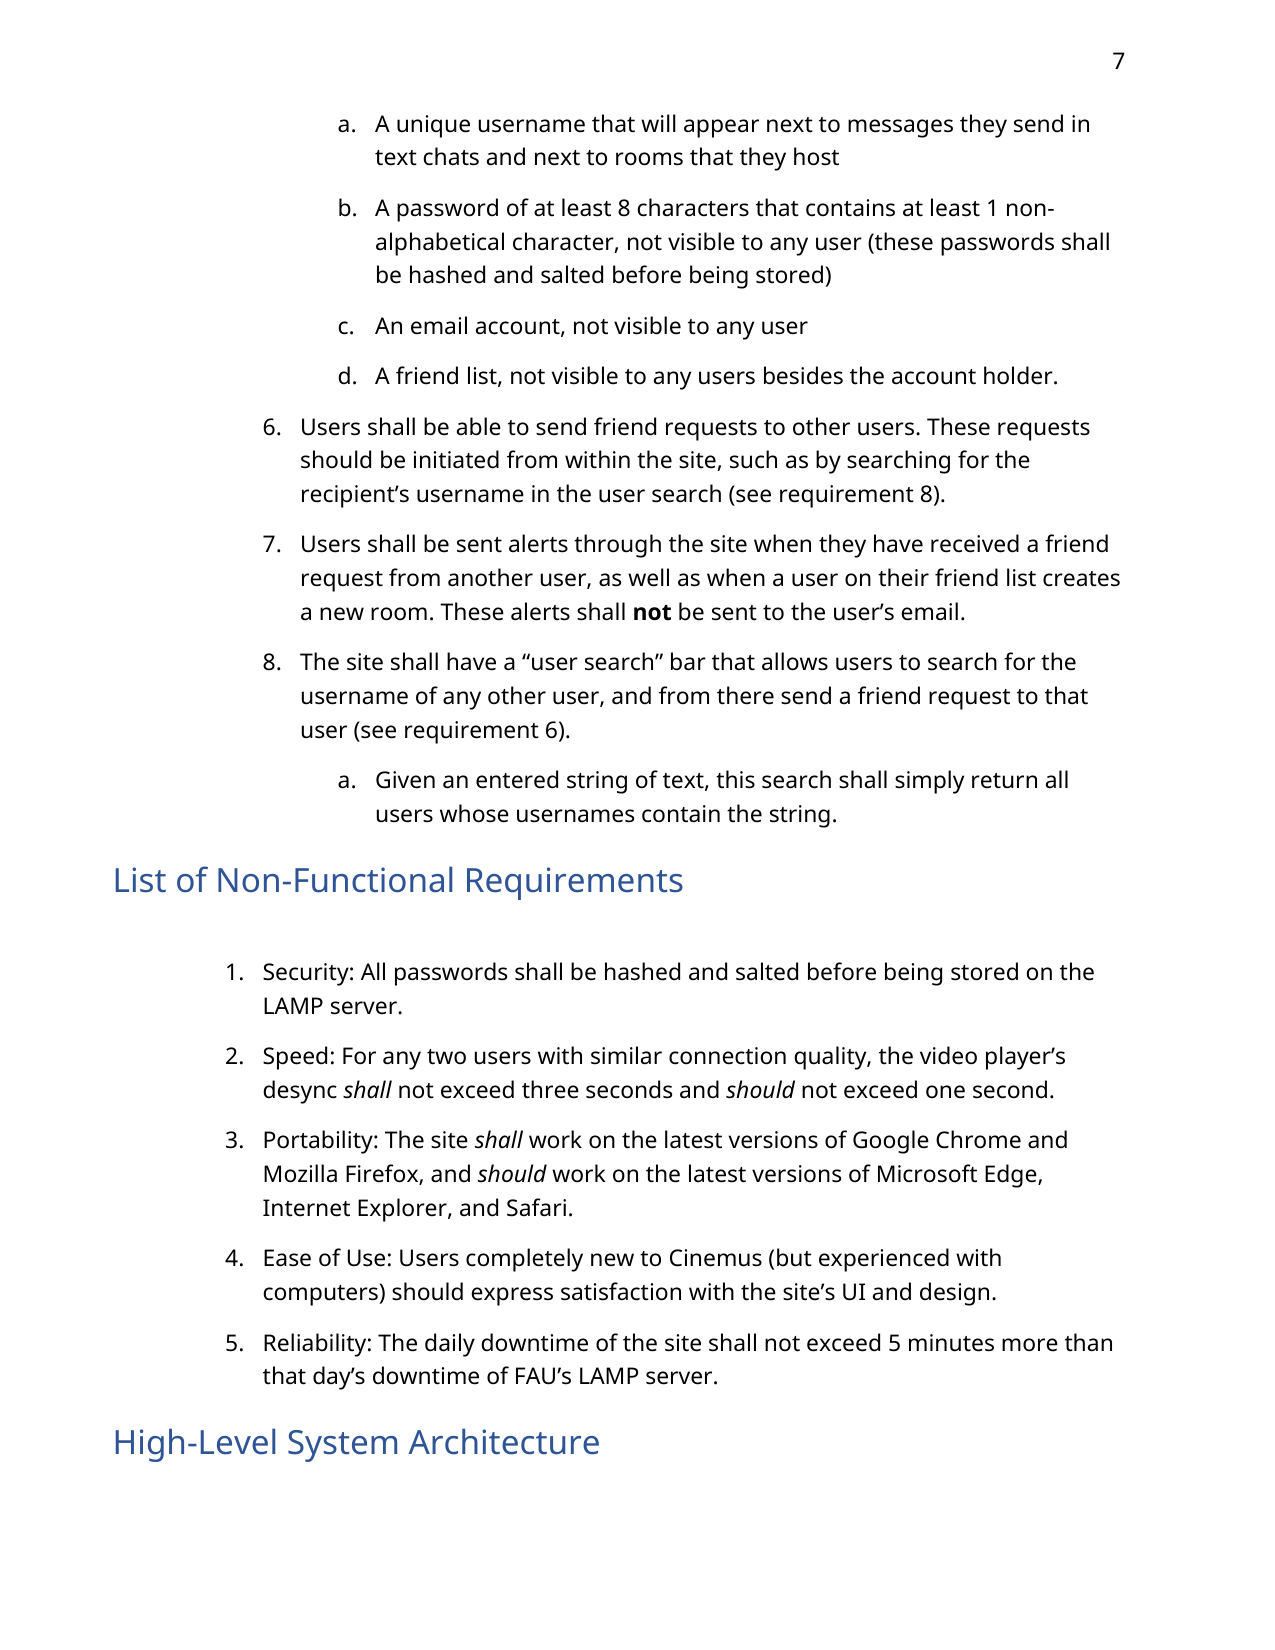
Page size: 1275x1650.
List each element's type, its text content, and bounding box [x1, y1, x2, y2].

list Users shall be sent alerts through the site when they have received a friend request from another user, as well as when a user on their friend list creates a new room. These alerts shall not be sent to the user’s email. [262, 528, 1125, 627]
list Speed: For any two users with similar connection quality, the video player’s desync shall not exceed three seconds and should not exceed one second. [225, 1040, 1125, 1105]
subtitle High-Level System Architecture [112, 1419, 1125, 1464]
list A friend list, not visible to any users besides the account holder. [337, 360, 1125, 391]
list Portability: The site shall work on the latest versions of Google Chrome and Mozilla Firefox, and should work on the latest versions of Microsoft Edge, Internet Explorer, and Safari. [225, 1124, 1125, 1223]
list An email account, not visible to any user [337, 309, 1125, 341]
list Reliability: The daily downtime of the site shall not exceed 5 minutes more than that day’s downtime of FAU’s LAMP server. [225, 1326, 1125, 1391]
list A password of at least 8 characters that contains at least 1 non-alphabetical character, not visible to any user (these passwords shall be hashed and salted before being stored) [337, 192, 1125, 290]
list Users shall be able to send friend requests to other users. These requests should be initiated from within the site, such as by searching for the recipient’s username in the user search (see requirement 8). [262, 410, 1125, 509]
list Given an entered string of text, this search shall simply return all users whose usernames contain the string. [337, 764, 1125, 829]
list Ease of Use: Users completely new to Cinemus (but experienced with computers) should express satisfaction with the site’s UI and design. [225, 1242, 1125, 1307]
list The site shall have a “user search” bar that allows users to search for the username of any other user, and from there send a friend request to that user (see requirement 6). [262, 646, 1125, 745]
list Security: All passwords shall be hashed and salted before being stored on the LAMP server. [225, 956, 1125, 1021]
subtitle List of Non-Functional Requirements [112, 857, 1125, 902]
list A unique username that will appear next to messages they send in text chats and next to rooms that they host [337, 107, 1125, 172]
